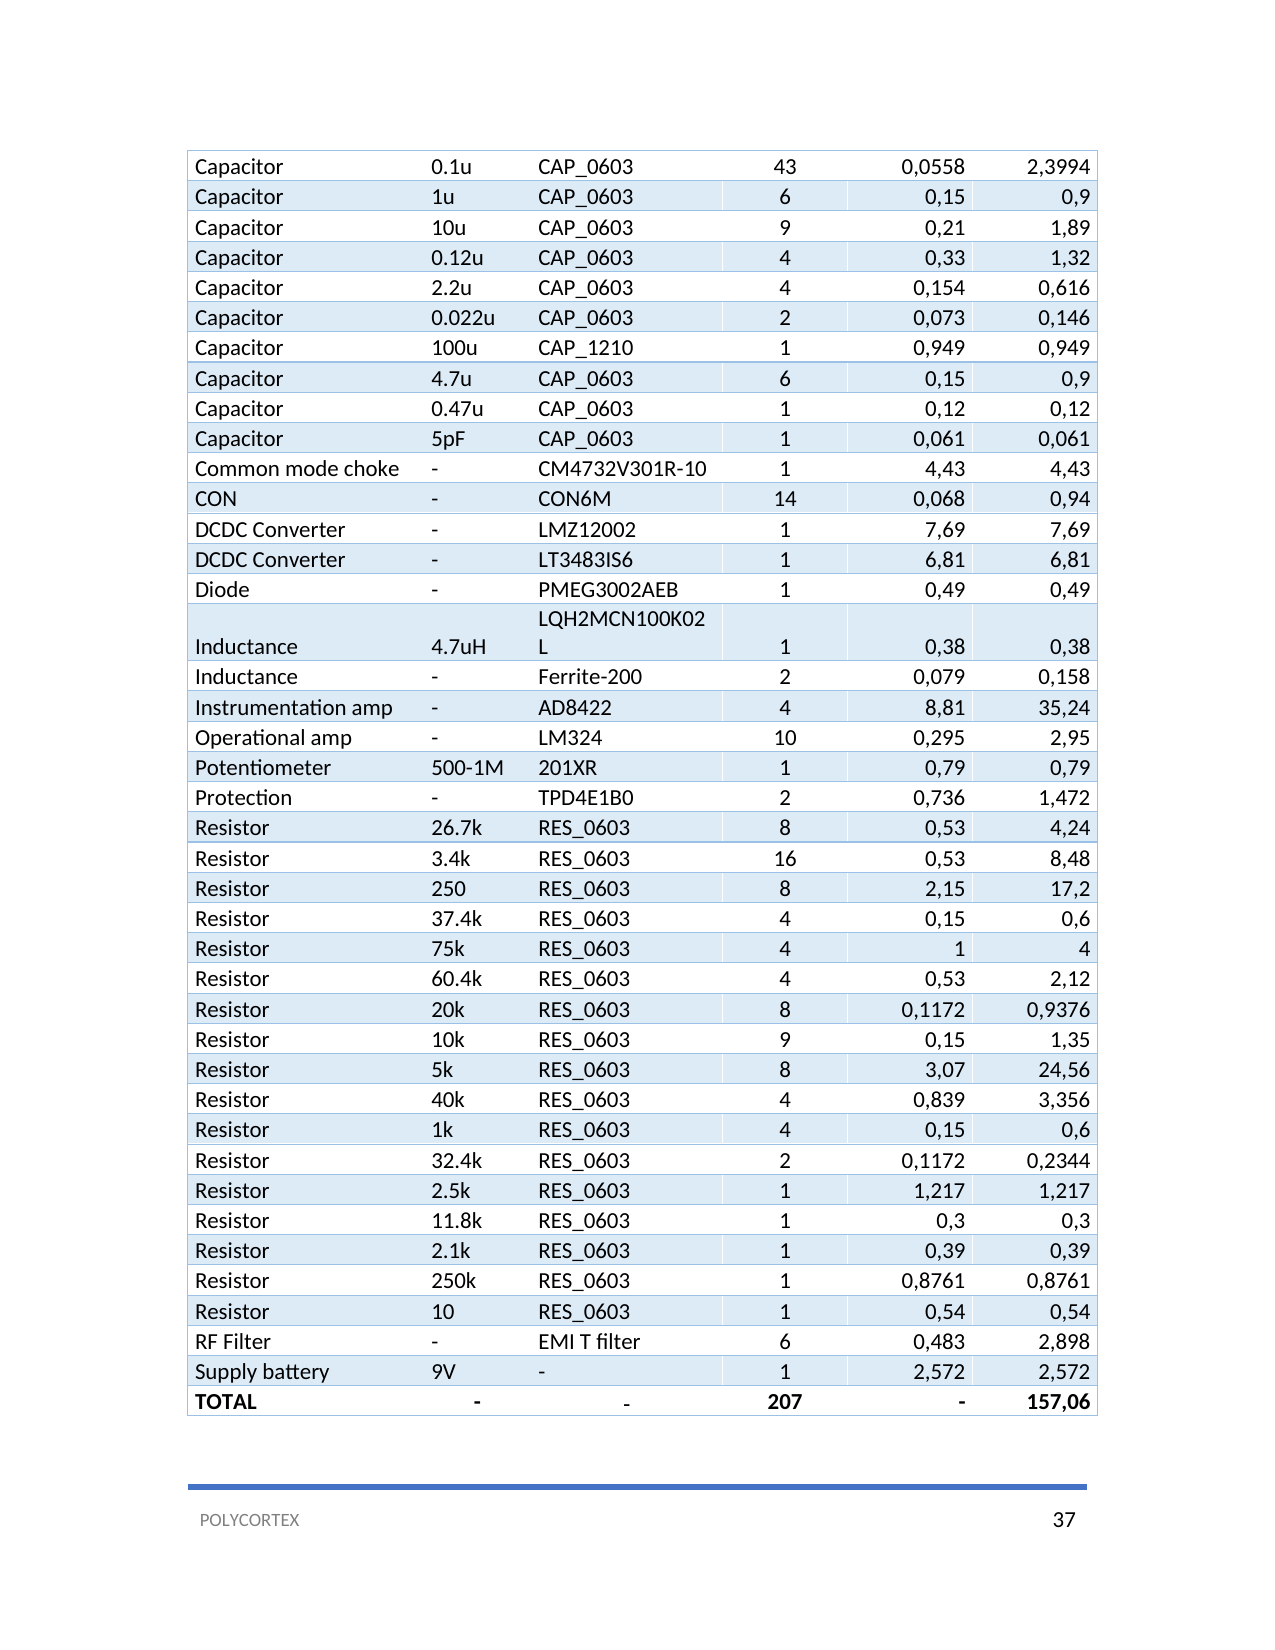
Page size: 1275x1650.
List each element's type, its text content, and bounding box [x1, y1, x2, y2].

table_cell 0,39 [848, 1235, 972, 1264]
table_cell TPD4E1B0 [531, 782, 722, 811]
table_cell TOTAL [188, 1386, 424, 1415]
table_cell 2,572 [973, 1356, 1097, 1385]
table_cell 0,39 [973, 1235, 1097, 1264]
table_cell Resistor [188, 843, 424, 872]
table_cell 0,146 [973, 302, 1097, 331]
table_cell CAP_0603 [531, 423, 722, 452]
table_cell 0,53 [848, 812, 972, 841]
table_cell 1 [723, 1296, 847, 1325]
table_cell CAP_0603 [531, 151, 722, 180]
table_cell 6 [723, 181, 847, 210]
table_cell 250 [424, 873, 531, 902]
table_cell RES_0603 [531, 873, 722, 902]
table_cell Supply battery [188, 1356, 424, 1385]
table_cell 10 [723, 722, 847, 751]
table_cell 1 [723, 332, 847, 361]
table_cell 17,2 [973, 873, 1097, 902]
table_cell 2,95 [973, 722, 1097, 751]
table_cell - [424, 1386, 531, 1415]
table_cell 0,12 [848, 393, 972, 422]
table_cell 16 [723, 843, 847, 872]
table_cell Inductance [188, 604, 424, 660]
table_cell RES_0603 [531, 843, 722, 872]
table_cell 0,0558 [848, 151, 972, 180]
table_cell 4 [723, 903, 847, 932]
table_cell DCDC Converter [188, 544, 424, 573]
table_cell 8 [723, 1054, 847, 1083]
table_cell CON6M [531, 483, 722, 512]
table_cell 0,15 [848, 363, 972, 392]
table_cell 1 [723, 752, 847, 781]
table_cell Ferrite-200 [531, 661, 722, 690]
table_cell 0,949 [848, 332, 972, 361]
table_cell Resistor [188, 1265, 424, 1294]
table_cell RES_0603 [531, 1296, 722, 1325]
table_cell 60.4k [424, 963, 531, 992]
table_cell RES_0603 [531, 903, 722, 932]
table_cell 2,15 [848, 873, 972, 902]
table_cell LQH2MCN100K02L [531, 604, 722, 660]
table_cell CAP_0603 [531, 272, 722, 301]
table_cell Resistor [188, 1145, 424, 1174]
table_cell Resistor [188, 1114, 424, 1143]
table_cell 10u [424, 211, 531, 241]
table_cell LMZ12002 [531, 514, 722, 543]
table_cell Capacitor [188, 423, 424, 452]
table_cell Inductance [188, 661, 424, 690]
table_cell 4 [723, 242, 847, 271]
table_cell 0,158 [973, 661, 1097, 690]
table_cell 1 [723, 604, 847, 660]
table_cell 0,949 [973, 332, 1097, 361]
table_cell 35,24 [973, 691, 1097, 721]
table_cell Potentiometer [188, 752, 424, 781]
table_cell 0,061 [848, 423, 972, 452]
table_cell Instrumentation amp [188, 691, 424, 721]
table_cell 1 [723, 393, 847, 422]
table_cell 3,07 [848, 1054, 972, 1083]
table_cell 0,79 [973, 752, 1097, 781]
table_cell 4,43 [848, 453, 972, 482]
table_cell 4,24 [973, 812, 1097, 841]
table_cell - [424, 483, 531, 512]
table_cell 6 [723, 1326, 847, 1355]
table_cell 1 [723, 514, 847, 543]
table_cell RES_0603 [531, 1054, 722, 1083]
table_cell 207 [723, 1386, 847, 1415]
table_cell 4.7u [424, 363, 531, 392]
table_cell 0,736 [848, 782, 972, 811]
table_cell Capacitor [188, 302, 424, 331]
table_cell 0,154 [848, 272, 972, 301]
table_cell RES_0603 [531, 1235, 722, 1264]
table_cell 8,48 [973, 843, 1097, 872]
table_cell Resistor [188, 1054, 424, 1083]
table_cell 1k [424, 1114, 531, 1143]
table_cell 157,06 [973, 1386, 1097, 1415]
table_cell Capacitor [188, 272, 424, 301]
table_cell 0,94 [973, 483, 1097, 512]
table_cell 7,69 [973, 514, 1097, 543]
table_cell 1 [723, 423, 847, 452]
table_cell Capacitor [188, 242, 424, 271]
table_cell 1,217 [973, 1175, 1097, 1204]
table_cell 8,81 [848, 691, 972, 721]
table_cell 2.5k [424, 1175, 531, 1204]
table_cell 0.1u [424, 151, 531, 180]
table_cell 0,49 [848, 574, 972, 603]
table_cell 0,8761 [848, 1265, 972, 1294]
table_cell Resistor [188, 1084, 424, 1113]
table_cell Resistor [188, 1205, 424, 1234]
table_cell RES_0603 [531, 1175, 722, 1204]
table_cell 2.1k [424, 1235, 531, 1264]
table_cell 2,572 [848, 1356, 972, 1385]
table_cell 5pF [424, 423, 531, 452]
table_cell RES_0603 [531, 812, 722, 841]
table_cell 1 [723, 1265, 847, 1294]
table_cell 1 [723, 574, 847, 603]
table_cell CAP_0603 [531, 302, 722, 331]
table_cell EMI T filter [531, 1326, 722, 1355]
table_cell CM4732V301R-10 [531, 453, 722, 482]
table_cell LM324 [531, 722, 722, 751]
table_cell Resistor [188, 873, 424, 902]
table_cell 0,9 [973, 363, 1097, 392]
table_cell Capacitor [188, 181, 424, 210]
table_cell 0,9 [973, 181, 1097, 210]
table_cell 0,1172 [848, 1145, 972, 1174]
table_cell RES_0603 [531, 1024, 722, 1053]
table_cell 1,89 [973, 211, 1097, 241]
table_cell 40k [424, 1084, 531, 1113]
table_cell 0,483 [848, 1326, 972, 1355]
table_cell - [424, 514, 531, 543]
table_cell - [531, 1386, 722, 1415]
table_cell 10 [424, 1296, 531, 1325]
table_cell Resistor [188, 994, 424, 1023]
table_cell 0,9376 [973, 994, 1097, 1023]
table_cell 9 [723, 1024, 847, 1053]
table_cell 4 [723, 933, 847, 962]
table_cell 1,217 [848, 1175, 972, 1204]
table_cell RES_0603 [531, 1145, 722, 1174]
table_cell 2 [723, 661, 847, 690]
table_cell 5k [424, 1054, 531, 1083]
table_cell 24,56 [973, 1054, 1097, 1083]
table_cell Capacitor [188, 151, 424, 180]
table_cell 0.022u [424, 302, 531, 331]
table_cell 2.2u [424, 272, 531, 301]
table_cell 10k [424, 1024, 531, 1053]
table_cell - [424, 722, 531, 751]
table_cell Diode [188, 574, 424, 603]
table_cell 75k [424, 933, 531, 962]
table_cell RF Filter [188, 1326, 424, 1355]
table_cell 26.7k [424, 812, 531, 841]
table_cell Capacitor [188, 211, 424, 241]
table_cell 1 [848, 933, 972, 962]
table_cell 0,295 [848, 722, 972, 751]
table_cell 3,356 [973, 1084, 1097, 1113]
table_cell 0,3 [973, 1205, 1097, 1234]
table_cell 0,839 [848, 1084, 972, 1113]
table_cell Capacitor [188, 363, 424, 392]
table_cell - [424, 544, 531, 573]
table_cell 1 [723, 1205, 847, 1234]
table_cell 1u [424, 181, 531, 210]
table_cell 0,079 [848, 661, 972, 690]
table_cell Resistor [188, 963, 424, 992]
table_cell Capacitor [188, 332, 424, 361]
table_cell 0,54 [973, 1296, 1097, 1325]
table_cell - [531, 1356, 722, 1385]
table_cell CAP_0603 [531, 242, 722, 271]
table_cell 2 [723, 302, 847, 331]
table_cell 3.4k [424, 843, 531, 872]
table_cell 0,21 [848, 211, 972, 241]
table_cell RES_0603 [531, 994, 722, 1023]
table_cell - [424, 782, 531, 811]
table_cell 4,43 [973, 453, 1097, 482]
table_cell 0,53 [848, 963, 972, 992]
table_cell 0.12u [424, 242, 531, 271]
table_cell RES_0603 [531, 1265, 722, 1294]
table_cell Resistor [188, 1296, 424, 1325]
table_cell 0,33 [848, 242, 972, 271]
table_cell 8 [723, 812, 847, 841]
table_cell - [424, 691, 531, 721]
table_cell 0,15 [848, 181, 972, 210]
table_cell - [424, 661, 531, 690]
table_cell 4 [973, 933, 1097, 962]
table_cell CAP_0603 [531, 211, 722, 241]
table_cell Capacitor [188, 393, 424, 422]
table_cell CAP_0603 [531, 393, 722, 422]
table_cell 1,35 [973, 1024, 1097, 1053]
table_cell 250k [424, 1265, 531, 1294]
table_cell 1,32 [973, 242, 1097, 271]
table_cell CAP_0603 [531, 363, 722, 392]
table_cell CON [188, 483, 424, 512]
table_cell 201XR [531, 752, 722, 781]
table_cell 20k [424, 994, 531, 1023]
table_cell 0.47u [424, 393, 531, 422]
table_cell 0,53 [848, 843, 972, 872]
table_cell - [424, 1326, 531, 1355]
table_cell 0,49 [973, 574, 1097, 603]
table_cell - [848, 1386, 972, 1415]
table_cell CAP_1210 [531, 332, 722, 361]
table_cell 0,616 [973, 272, 1097, 301]
table_cell PMEG3002AEB [531, 574, 722, 603]
table_cell 43 [723, 151, 847, 180]
table_cell 4 [723, 963, 847, 992]
table_cell 0,068 [848, 483, 972, 512]
table_cell AD8422 [531, 691, 722, 721]
table_cell 4.7uH [424, 604, 531, 660]
table_cell - [424, 574, 531, 603]
table_cell 100u [424, 332, 531, 361]
table_cell RES_0603 [531, 1114, 722, 1143]
table_cell 0,12 [973, 393, 1097, 422]
table_cell 8 [723, 994, 847, 1023]
table_cell 11.8k [424, 1205, 531, 1234]
table_cell Resistor [188, 903, 424, 932]
table_cell 4 [723, 1114, 847, 1143]
table_cell Operational amp [188, 722, 424, 751]
table_cell 0,15 [848, 1114, 972, 1143]
table_cell 0,073 [848, 302, 972, 331]
table_cell 9V [424, 1356, 531, 1385]
table_cell 0,2344 [973, 1145, 1097, 1174]
table_cell 0,061 [973, 423, 1097, 452]
table_cell Common mode choke [188, 453, 424, 482]
table_cell Resistor [188, 812, 424, 841]
table_cell 2,898 [973, 1326, 1097, 1355]
table_cell 32.4k [424, 1145, 531, 1174]
table_cell 0,38 [973, 604, 1097, 660]
table_cell Resistor [188, 1175, 424, 1204]
table_cell 1,472 [973, 782, 1097, 811]
table_cell 0,15 [848, 1024, 972, 1053]
table_cell Resistor [188, 1024, 424, 1053]
table_cell RES_0603 [531, 1084, 722, 1113]
table_cell 6 [723, 363, 847, 392]
table_cell 0,15 [848, 903, 972, 932]
table_cell Resistor [188, 1235, 424, 1264]
table_cell DCDC Converter [188, 514, 424, 543]
table_cell 4 [723, 272, 847, 301]
table_cell 4 [723, 1084, 847, 1113]
table_cell 500-1M [424, 752, 531, 781]
table_cell RES_0603 [531, 963, 722, 992]
table_cell 0,38 [848, 604, 972, 660]
table_cell 0,6 [973, 1114, 1097, 1143]
table_cell 1 [723, 1175, 847, 1204]
table_cell 8 [723, 873, 847, 902]
table_cell 2,12 [973, 963, 1097, 992]
table_cell - [424, 453, 531, 482]
table_cell 6,81 [848, 544, 972, 573]
table_cell 2,3994 [973, 151, 1097, 180]
table_cell 2 [723, 782, 847, 811]
table_cell 7,69 [848, 514, 972, 543]
table_cell 0,8761 [973, 1265, 1097, 1294]
table_cell RES_0603 [531, 933, 722, 962]
table_cell 0,6 [973, 903, 1097, 932]
table_cell 1 [723, 1356, 847, 1385]
table_cell LT3483IS6 [531, 544, 722, 573]
table_cell 6,81 [973, 544, 1097, 573]
table_cell 0,1172 [848, 994, 972, 1023]
table_cell 37.4k [424, 903, 531, 932]
table_cell 0,3 [848, 1205, 972, 1234]
table_cell 1 [723, 544, 847, 573]
table_cell Resistor [188, 933, 424, 962]
table_cell 4 [723, 691, 847, 721]
table_cell 0,54 [848, 1296, 972, 1325]
table_cell 0,79 [848, 752, 972, 781]
table_cell 2 [723, 1145, 847, 1174]
table_cell RES_0603 [531, 1205, 722, 1234]
table_cell 1 [723, 1235, 847, 1264]
table_cell Protection [188, 782, 424, 811]
table_cell 1 [723, 453, 847, 482]
table_cell 14 [723, 483, 847, 512]
table_cell 9 [723, 211, 847, 241]
table_cell CAP_0603 [531, 181, 722, 210]
